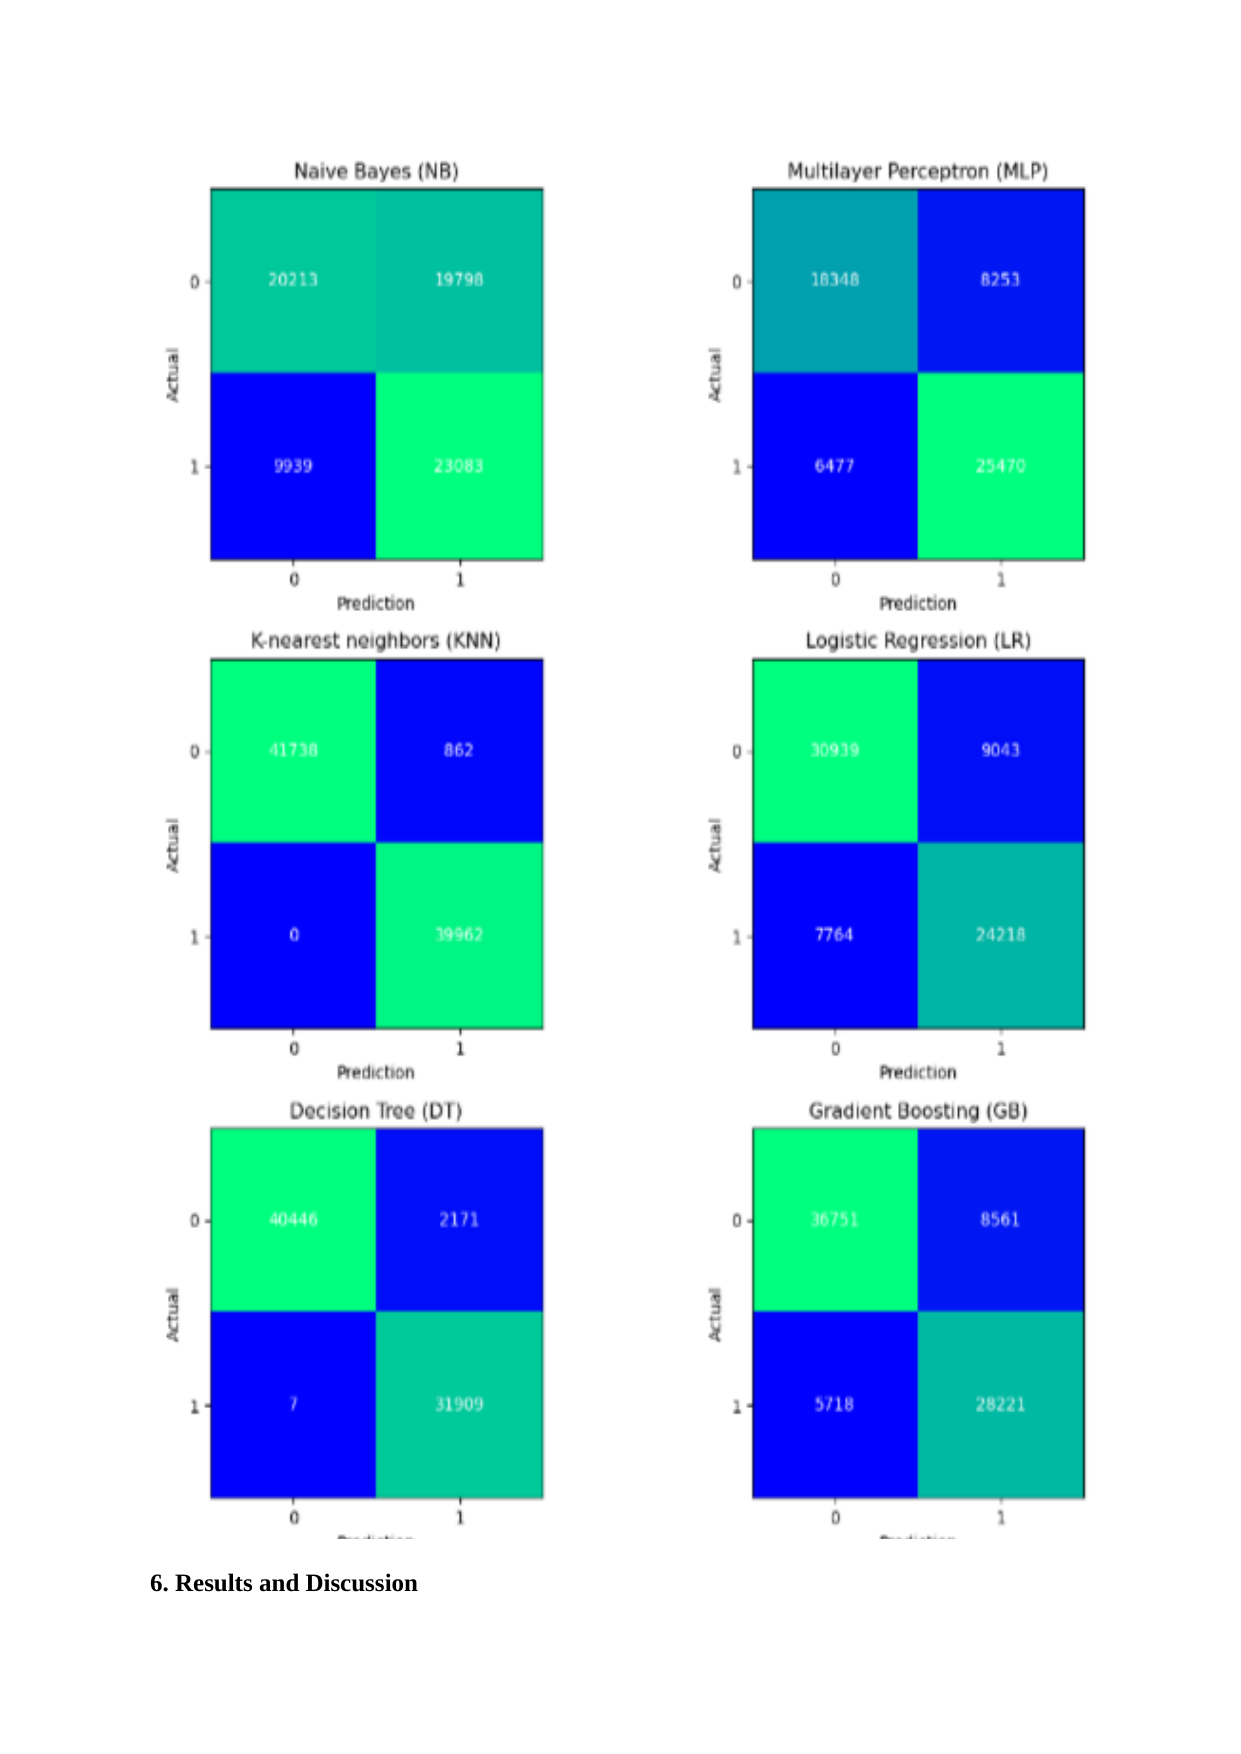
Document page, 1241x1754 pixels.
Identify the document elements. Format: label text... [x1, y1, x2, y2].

text 6. Results and Discussion [150, 1568, 1090, 1597]
picture [150, 150, 1103, 1539]
